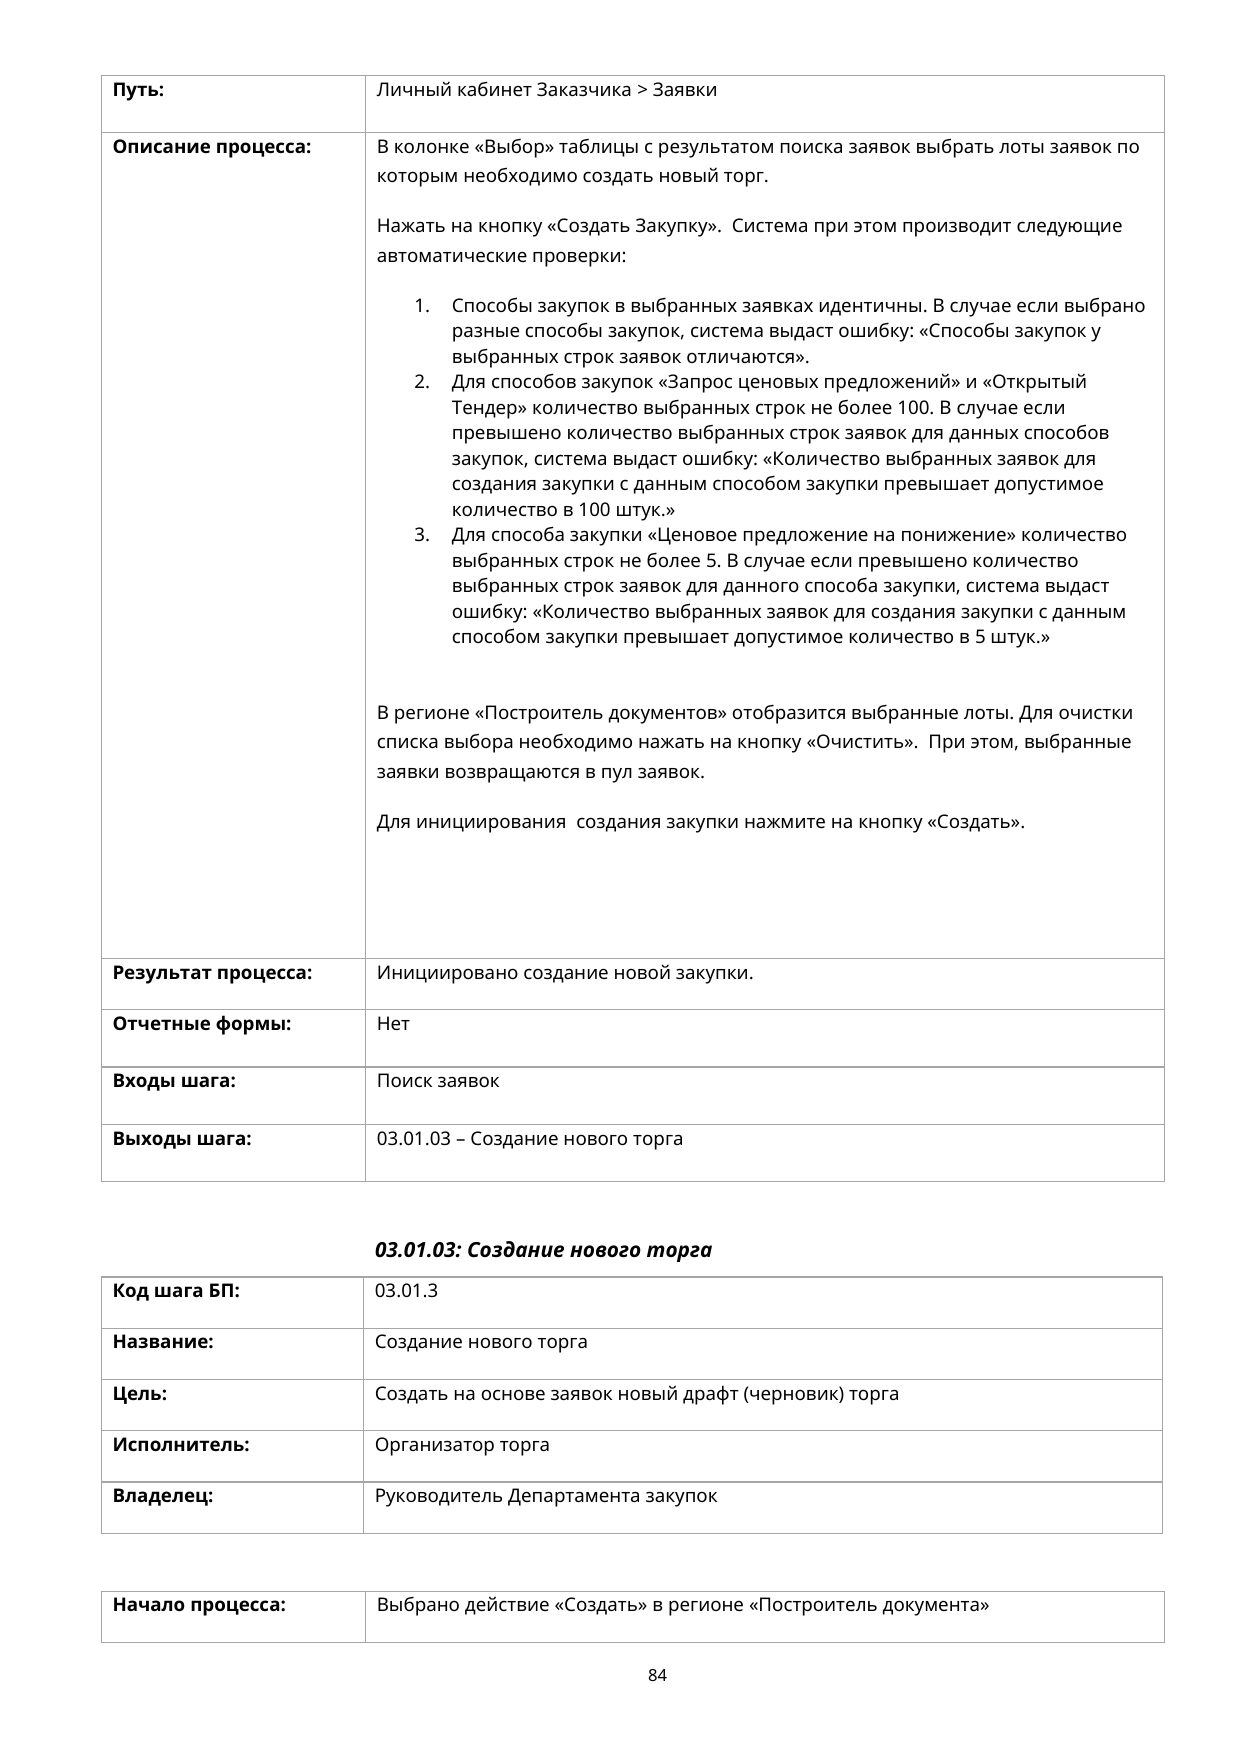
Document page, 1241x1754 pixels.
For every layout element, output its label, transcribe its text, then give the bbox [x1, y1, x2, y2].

table_cell Исполнитель: [102, 1431, 363, 1481]
table_cell Входы шага: [102, 1068, 365, 1124]
table_header 03.01.3 [364, 1278, 1162, 1328]
table_cell Путь: [102, 76, 365, 132]
table_cell В колонке «Выбор» таблицы с результатом поиска заявок выбрать лоты заявок по которым необходимо создать новый торг. Нажать на кнопку «Создать Закупку». Система при этом производит следующие автоматические проверки: Способы закупок в выбранных заявках идентичны. В случае если выбрано разные способы закупок, система выдаст ошибку: «Способы закупок у выбранных строк заявок отличаются». Для способов закупок «Запрос ценовых предложений» и «Открытый Тендер» количество выбранных строк не более 100. В случае если превышено количество выбранных строк заявок для данных способов закупок, система выдаст ошибку: «Количество выбранных заявок для создания закупки с данным способом закупки превышает допустимое количество в 100 штук.» Для способа закупки «Ценовое предложение на понижение» количество выбранных строк не более 5. В случае если превышено количество выбранных строк заявок для данного способа закупки, система выдаст ошибку: «Количество выбранных заявок для создания закупки с данным способом закупки превышает допустимое количество в 5 штук.» В регионе «Построитель документов» отобразится выбранные лоты. Для очистки списка выбора необходимо нажать на кнопку «Очистить». При этом, выбранные заявки возвращаются в пул заявок. Для инициирования создания закупки нажмите на кнопку «Создать». [366, 133, 1164, 958]
table_cell Создание нового торга [364, 1329, 1162, 1379]
table_cell Нет [366, 1010, 1164, 1066]
table_header Код шага БП: [102, 1278, 363, 1328]
table_header Начало процесса: [102, 1592, 365, 1642]
table_cell Описание процесса: [102, 133, 365, 958]
table_cell Руководитель Департамента закупок [364, 1483, 1162, 1533]
table_cell Отчетные формы: [102, 1010, 365, 1066]
table_cell Название: [102, 1329, 363, 1379]
table_cell Поиск заявок [366, 1068, 1164, 1124]
table_cell Личный кабинет Заказчика > Заявки [366, 76, 1164, 132]
table_cell Создать на основе заявок новый драфт (черновик) торга [364, 1380, 1162, 1430]
table_cell Цель: [102, 1380, 363, 1430]
table_cell Организатор торга [364, 1431, 1162, 1481]
table_cell Инициировано создание новой закупки. [366, 959, 1164, 1009]
table_cell 03.01.03 – Создание нового торга [366, 1125, 1164, 1181]
table_cell Результат процесса: [102, 959, 365, 1009]
subtitle 03.01.03: Создание нового торга [375, 1236, 1165, 1264]
table_cell Выходы шага: [102, 1125, 365, 1181]
table_cell Владелец: [102, 1483, 363, 1533]
table_header Выбрано действие «Создать» в регионе «Построитель документа» [366, 1592, 1164, 1642]
